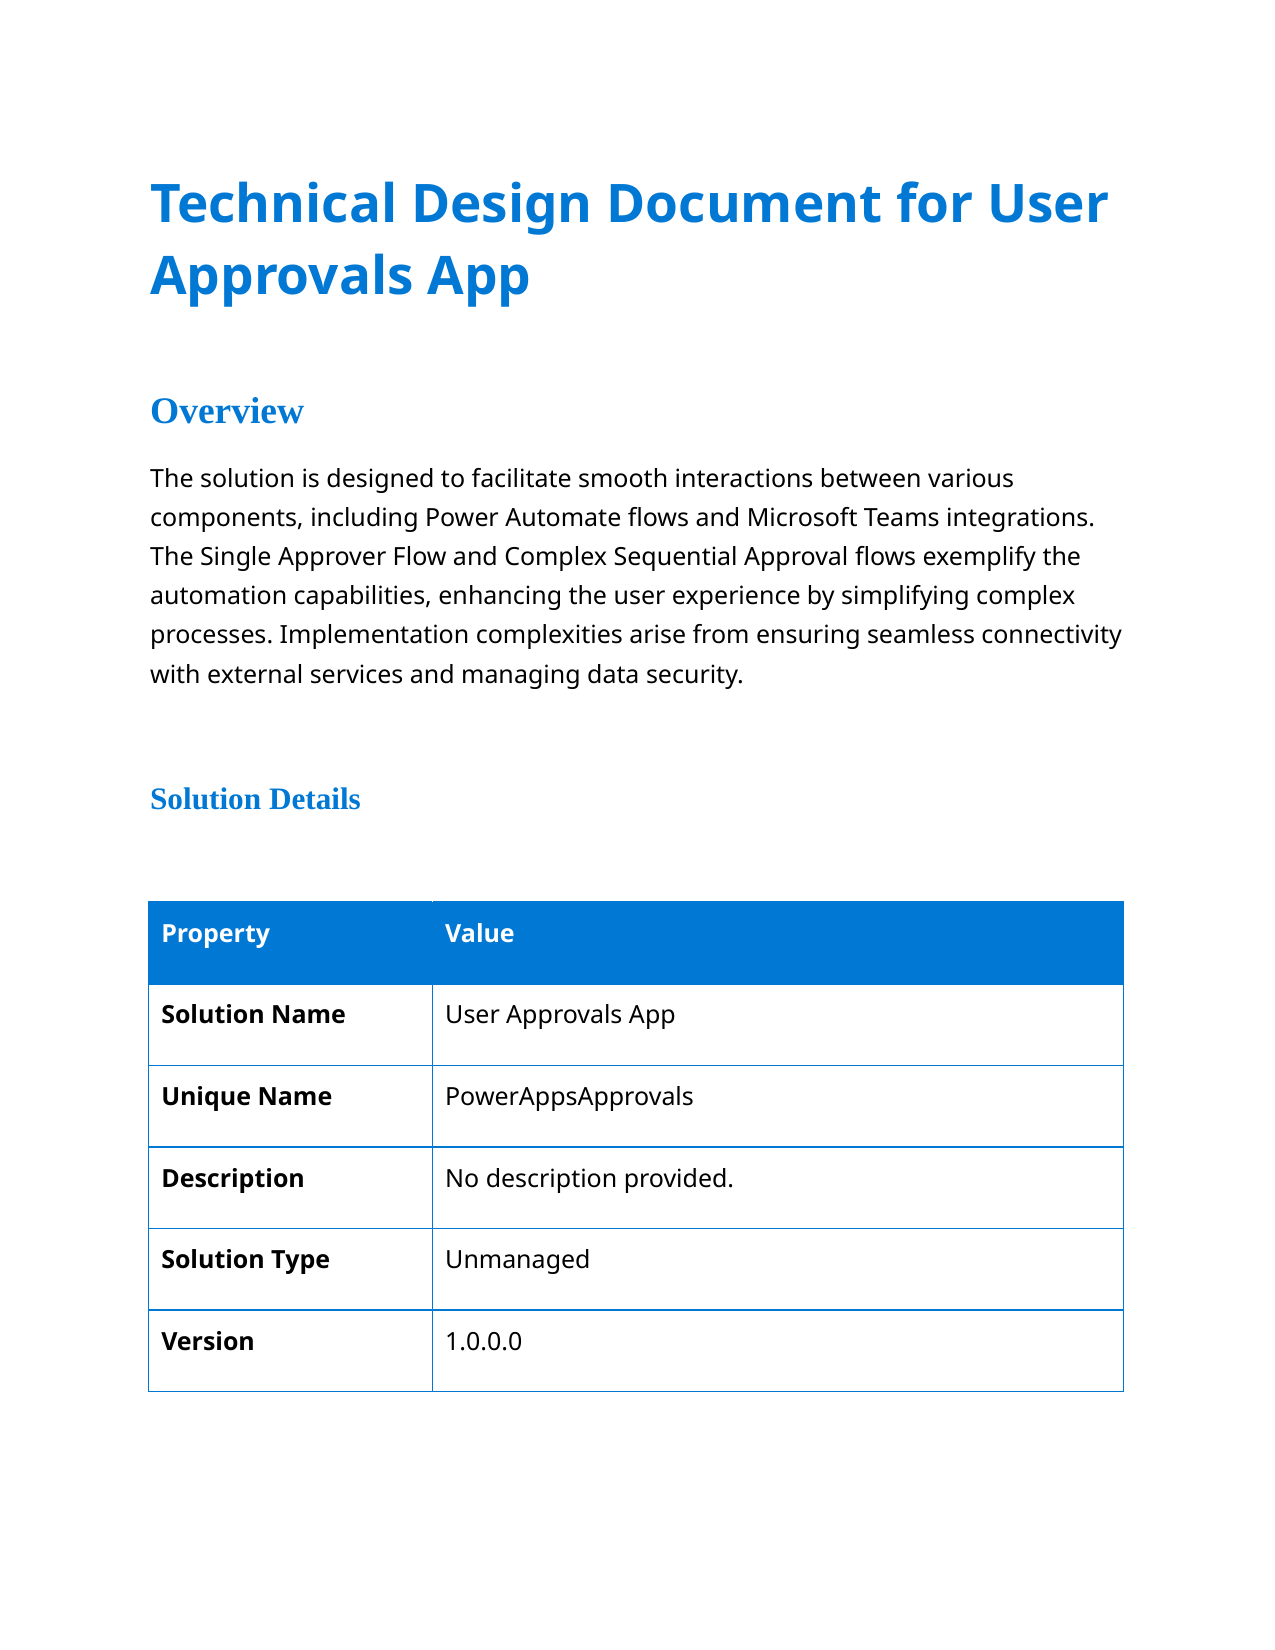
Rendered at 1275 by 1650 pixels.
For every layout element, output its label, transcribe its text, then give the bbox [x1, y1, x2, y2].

table_cell Unmanaged [433, 1229, 1123, 1309]
table_cell User Approvals App [433, 985, 1123, 1064]
table_cell 1.0.0.0 [433, 1311, 1123, 1391]
subtitle Technical Design Document for User Approvals App [150, 166, 1125, 310]
table_cell No description provided. [433, 1148, 1123, 1228]
table_cell Solution Type [149, 1229, 432, 1309]
text The solution is designed to facilitate smooth interactions between various components, including Power Automate flows and Microsoft Teams integrations. The Single Approver Flow and Complex Sequential Approval flows exemplify the automation capabilities, enhancing the user experience by simplifying complex processes. Implementation complexities arise from ensuring seamless connectivity with external services and managing data security. [150, 461, 1125, 690]
table_header Value [433, 903, 1123, 983]
table_cell Solution Name [149, 985, 432, 1064]
subtitle Overview [150, 388, 1125, 431]
table_cell Version [149, 1311, 432, 1391]
table_cell Unique Name [149, 1066, 432, 1146]
table_cell PowerAppsApprovals [433, 1066, 1123, 1146]
table_cell Description [149, 1148, 432, 1228]
subtitle Solution Details [150, 781, 1125, 816]
table_header Property [149, 903, 432, 983]
